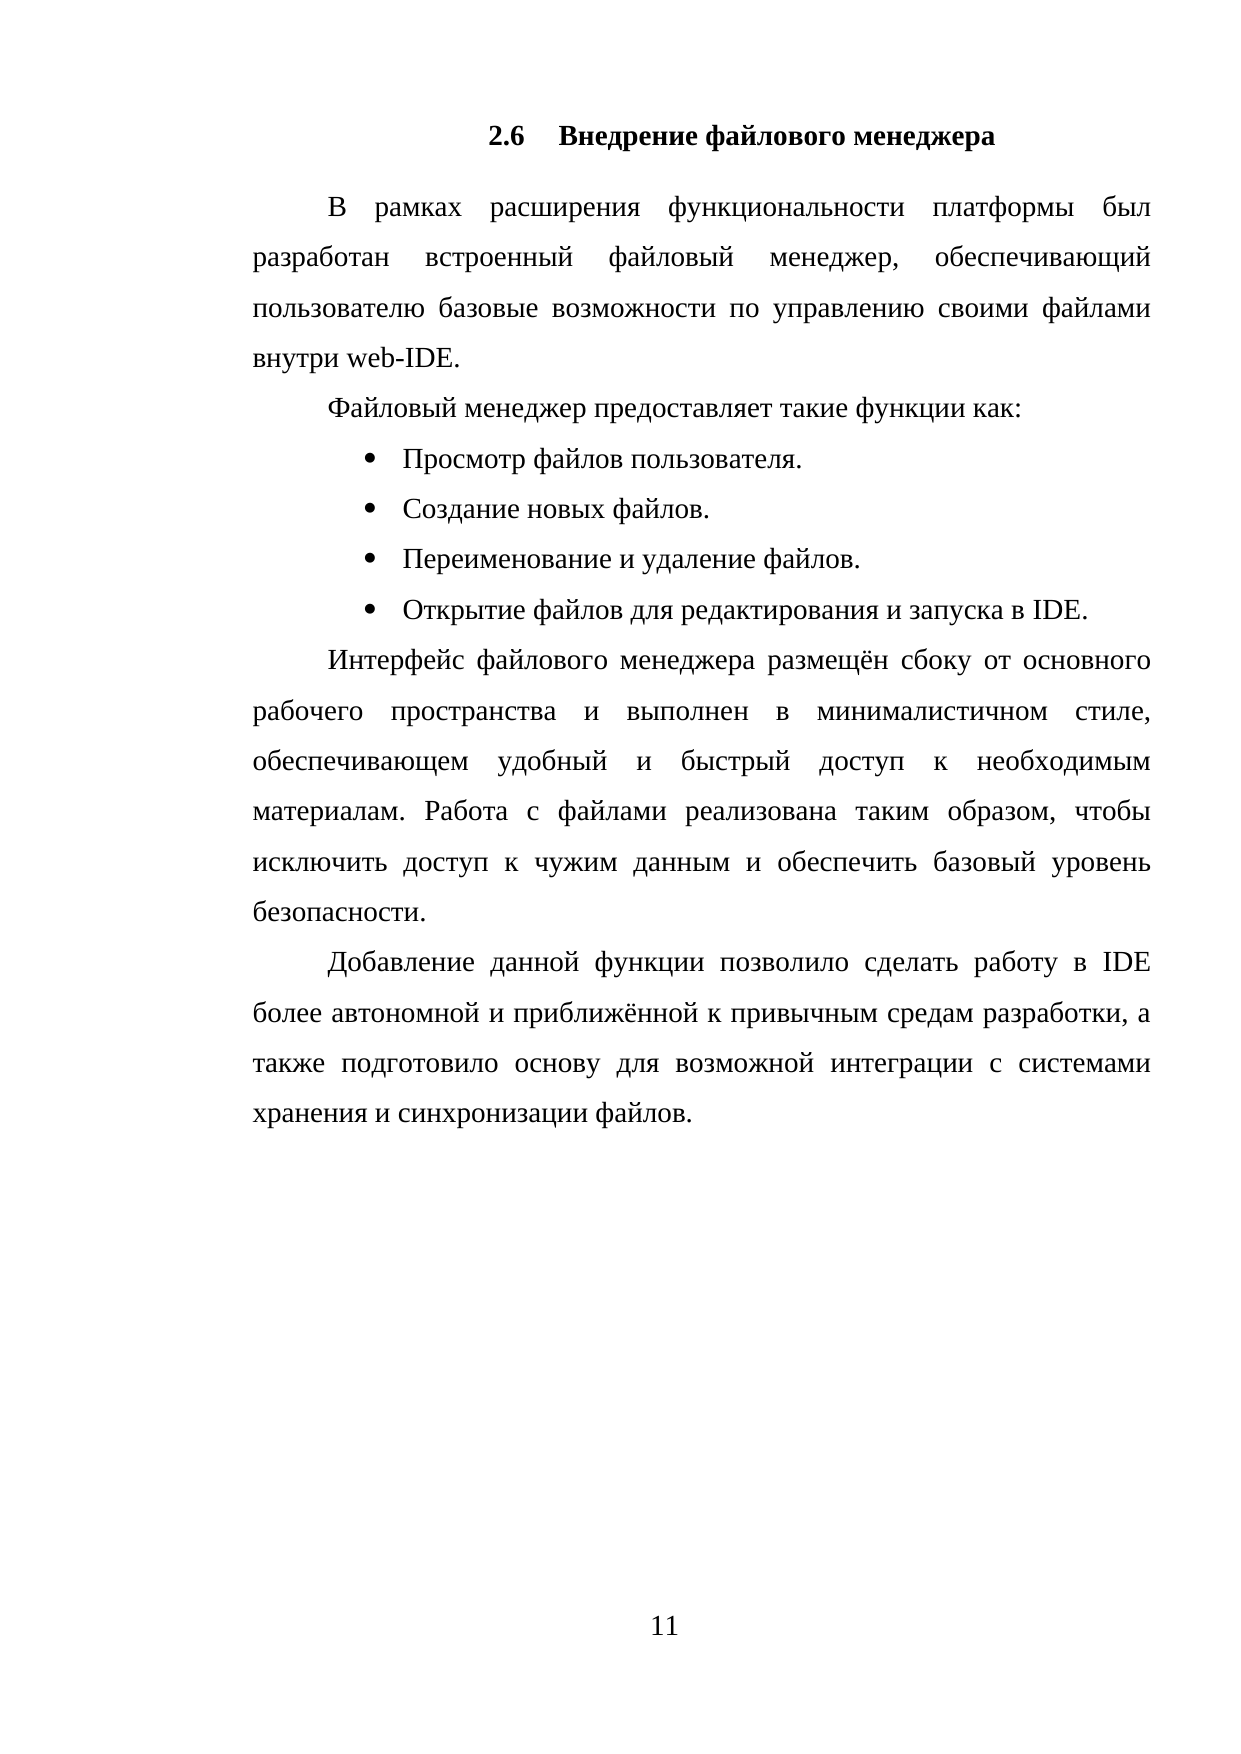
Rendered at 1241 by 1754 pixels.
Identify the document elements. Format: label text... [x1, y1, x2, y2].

list Переименование и удаление файлов. [365, 542, 1152, 575]
list Создание новых файлов. [365, 491, 1152, 525]
text Интерфейс файлового менеджера размещён сбоку от основного рабочего пространства и выполнен в минималистичном стиле, обеспечивающем удобный и быстрый доступ к необходимым материалам. Работа с файлами реализована таким образом, чтобы исключить доступ к чужим данным и обеспечить базовый уровень безопасности. [252, 642, 1152, 928]
text Добавление данной функции позволило сделать работу в IDE более автономной и приближённой к привычным средам разработки, а также подготовило основу для возможной интеграции с системами хранения и синхронизации файлов. [252, 944, 1152, 1129]
list Просмотр файлов пользователя. [365, 441, 1152, 474]
text Файловый менеджер предоставляет такие функции как: [252, 391, 1152, 424]
list Открытие файлов для редактирования и запуска в IDE. [365, 592, 1152, 626]
text Внедрение файлового менеджера [258, 118, 1152, 152]
text В рамках расширения функциональности платформы был разработан встроенный файловый менеджер, обеспечивающий пользователю базовые возможности по управлению своими файлами внутри web-IDE. [252, 189, 1152, 374]
